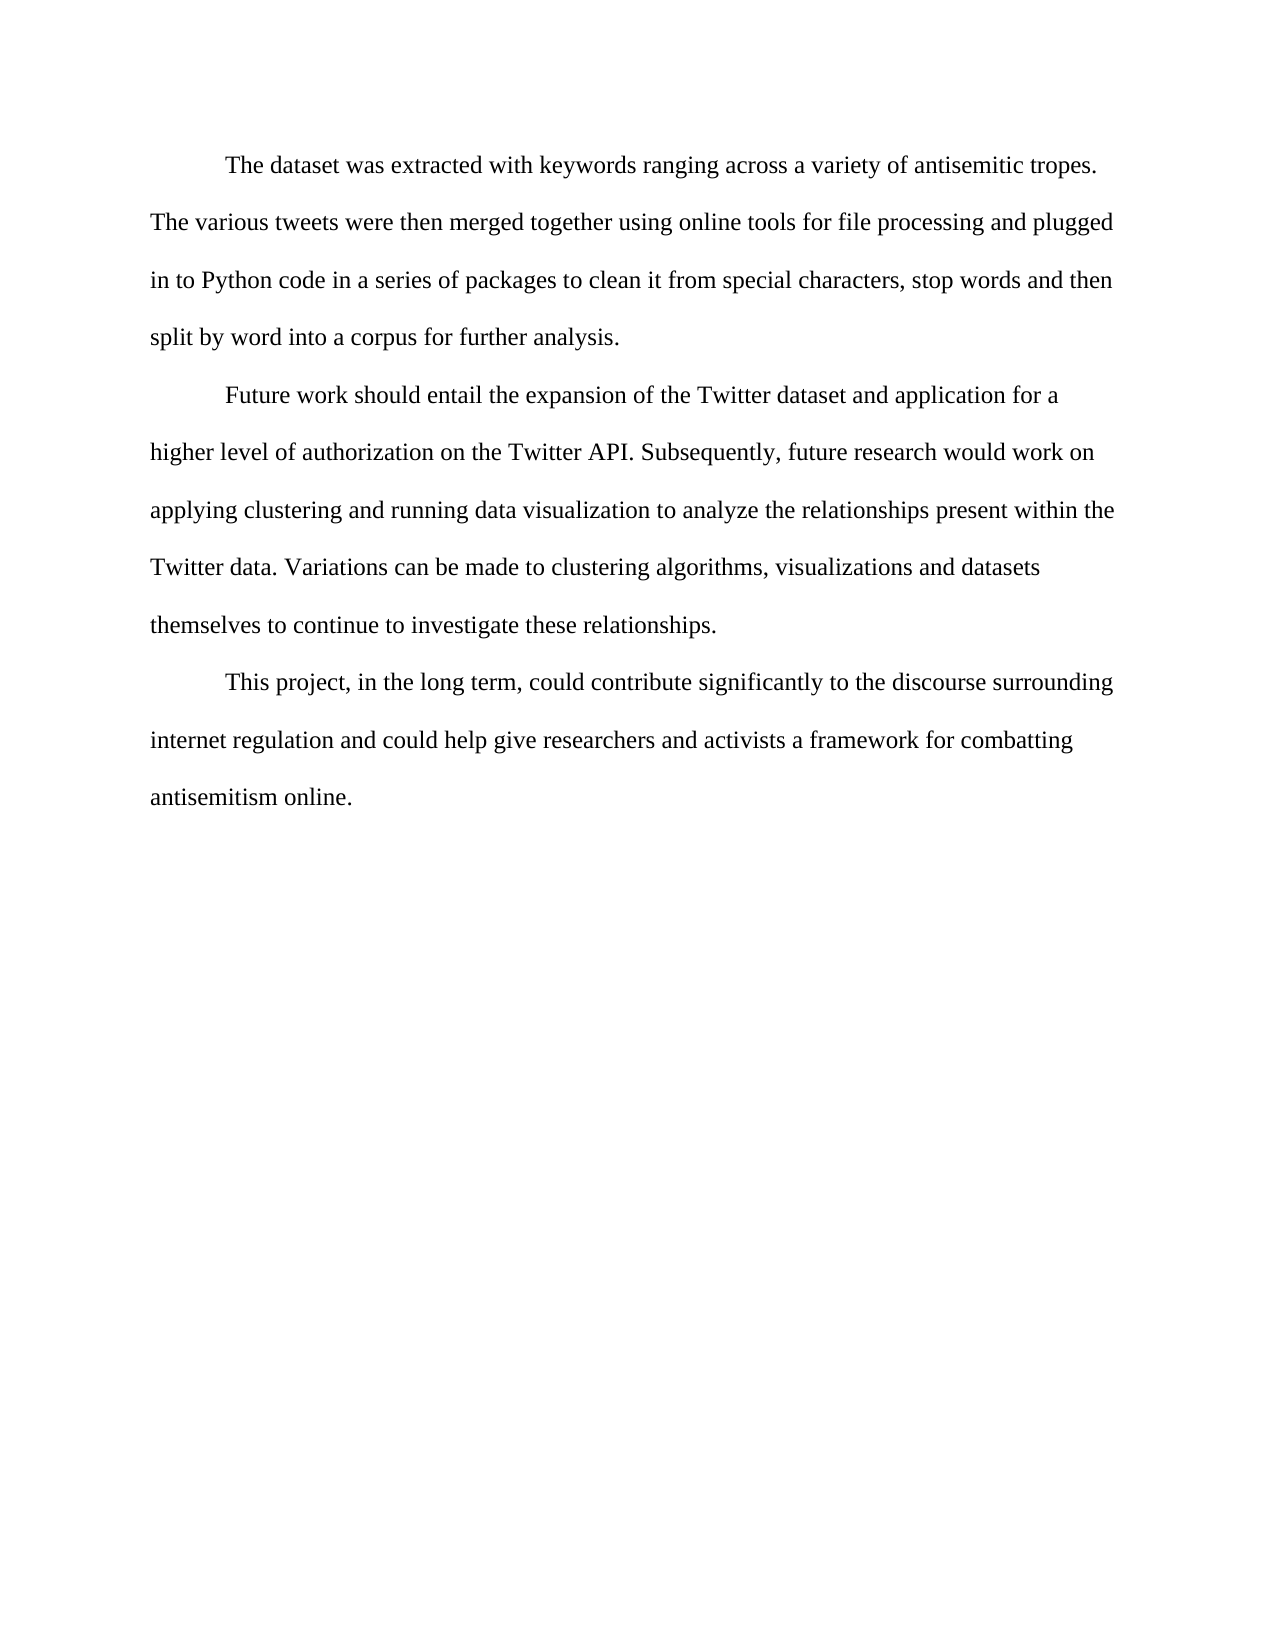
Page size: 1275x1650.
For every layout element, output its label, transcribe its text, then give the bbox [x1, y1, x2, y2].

text This project, in the long term, could contribute significantly to the discourse surrounding internet regulation and could help give researchers and activists a framework for combatting antisemitism online. [150, 667, 1125, 1040]
text Future work should entail the expansion of the Twitter dataset and application for a higher level of authorization on the Twitter API. Subsequently, future research would work on applying clustering and running data visualization to analyze the relationships present within the Twitter data. Variations can be made to clustering algorithms, visualizations and datasets themselves to continue to investigate these relationships. [150, 380, 1125, 639]
text The dataset was extracted with keywords ranging across a variety of antisemitic tropes. The various tweets were then merged together using online tools for file processing and plugged in to Python code in a series of packages to clean it from special characters, stop words and then split by word into a corpus for further analysis. [150, 150, 1125, 351]
